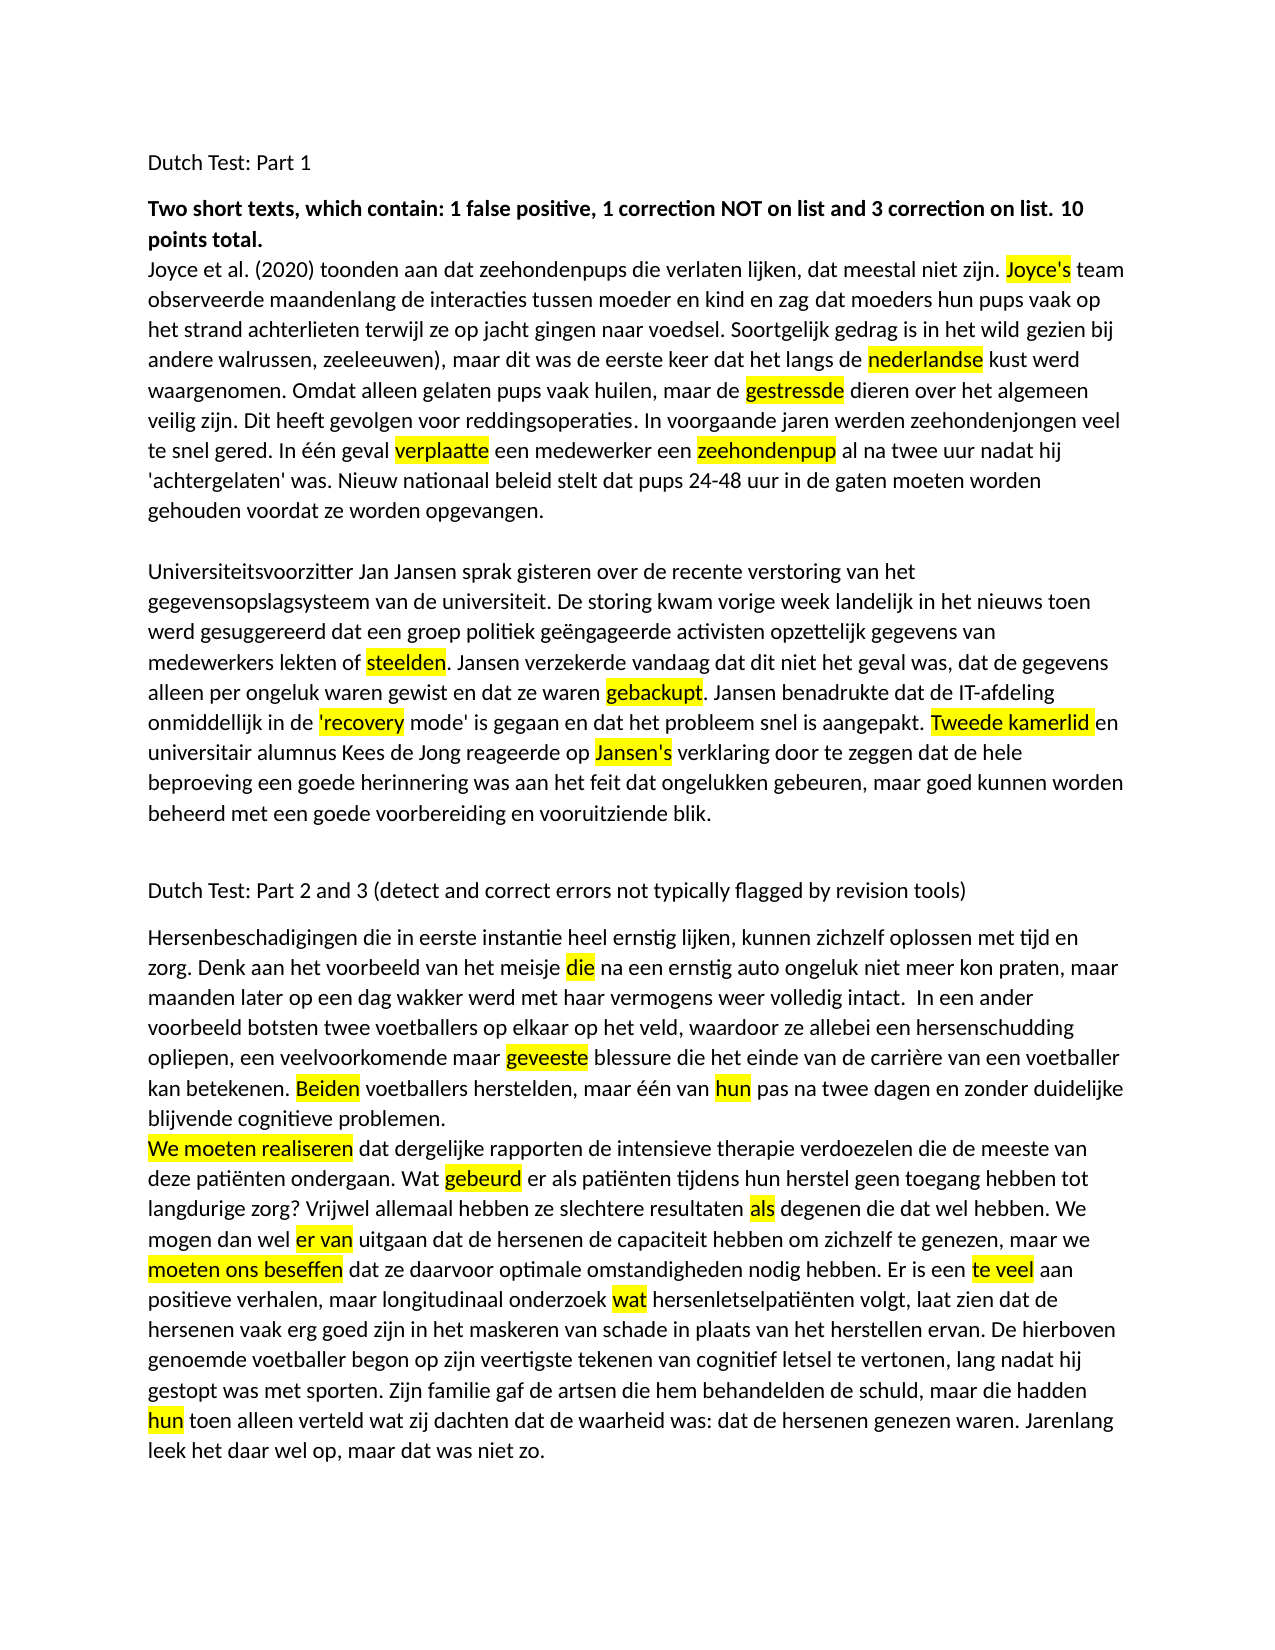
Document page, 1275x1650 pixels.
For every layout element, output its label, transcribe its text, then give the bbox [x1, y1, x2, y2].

text Two short texts, which contain: 1 false positive, 1 correction NOT on list and 3 correction on list. 10 points total. [148, 194, 1127, 253]
text Dutch Test: Part 1 [148, 148, 1127, 176]
text Dutch Test: Part 2 and 3 (detect and correct errors not typically flagged by revision tools) [148, 876, 1127, 904]
text Joyce et al. (2020) toonden aan dat zeehondenpups die verlaten lijken, dat meestal niet zijn. Joyce's team observeerde maandenlang de interacties tussen moeder en kind en zag dat moeders hun pups vaak op het strand achterlieten terwijl ze op jacht gingen naar voedsel. Soortgelijk gedrag is in het wild gezien bij andere walrussen, zeeleeuwen), maar dit was de eerste keer dat het langs de nederlandse kust werd waargenomen. Omdat alleen gelaten pups vaak huilen, maar de gestressde dieren over het algemeen veilig zijn. Dit heeft gevolgen voor reddingsoperaties. In voorgaande jaren werden zeehondenjongen veel te snel gered. In één geval verplaatte een medewerker een zeehondenpup al na twee uur nadat hij 'achtergelaten' was. Nieuw nationaal beleid stelt dat pups 24-48 uur in de gaten moeten worden gehouden voordat ze worden opgevangen. [148, 255, 1127, 524]
text Hersenbeschadigingen die in eerste instantie heel ernstig lijken, kunnen zichzelf oplossen met tijd en zorg. Denk aan het voorbeeld van het meisje die na een ernstig auto ongeluk niet meer kon praten, maar maanden later op een dag wakker werd met haar vermogens weer volledig intact. In een ander voorbeeld botsten twee voetballers op elkaar op het veld, waardoor ze allebei een hersenschudding opliepen, een veelvoorkomende maar geveeste blessure die het einde van de carrière van een voetballer kan betekenen. Beiden voetballers herstelden, maar één van hun pas na twee dagen en zonder duidelijke blijvende cognitieve problemen. [148, 923, 1127, 1132]
text Universiteitsvoorzitter Jan Jansen sprak gisteren over de recente verstoring van het gegevensopslagsysteem van de universiteit. De storing kwam vorige week landelijk in het nieuws toen werd gesuggereerd dat een groep politiek geëngageerde activisten opzettelijk gegevens van medewerkers lekten of steelden. Jansen verzekerde vandaag dat dit niet het geval was, dat de gegevens alleen per ongeluk waren gewist en dat ze waren gebackupt. Jansen benadrukte dat de IT-afdeling onmiddellijk in de 'recovery mode' is gegaan en dat het probleem snel is aangepakt. Tweede kamerlid en universitair alumnus Kees de Jong reageerde op Jansen's verklaring door te zeggen dat de hele beproeving een goede herinnering was aan het feit dat ongelukken gebeuren, maar goed kunnen worden beheerd met een goede voorbereiding en vooruitziende blik. [148, 557, 1127, 827]
text We moeten realiseren dat dergelijke rapporten de intensieve therapie verdoezelen die de meeste van deze patiënten ondergaan. Wat gebeurd er als patiënten tijdens hun herstel geen toegang hebben tot langdurige zorg? Vrijwel allemaal hebben ze slechtere resultaten als degenen die dat wel hebben. We mogen dan wel er van uitgaan dat de hersenen de capaciteit hebben om zichzelf te genezen, maar we moeten ons beseffen dat ze daarvoor optimale omstandigheden nodig hebben. Er is een te veel aan positieve verhalen, maar longitudinaal onderzoek wat hersenletselpatiënten volgt, laat zien dat de hersenen vaak erg goed zijn in het maskeren van schade in plaats van het herstellen ervan. De hierboven genoemde voetballer begon op zijn veertigste tekenen van cognitief letsel te vertonen, lang nadat hij gestopt was met sporten. Zijn familie gaf de artsen die hem behandelden de schuld, maar die hadden hun toen alleen verteld wat zij dachten dat de waarheid was: dat de hersenen genezen waren. Jarenlang leek het daar wel op, maar dat was niet zo. [148, 1134, 1127, 1464]
